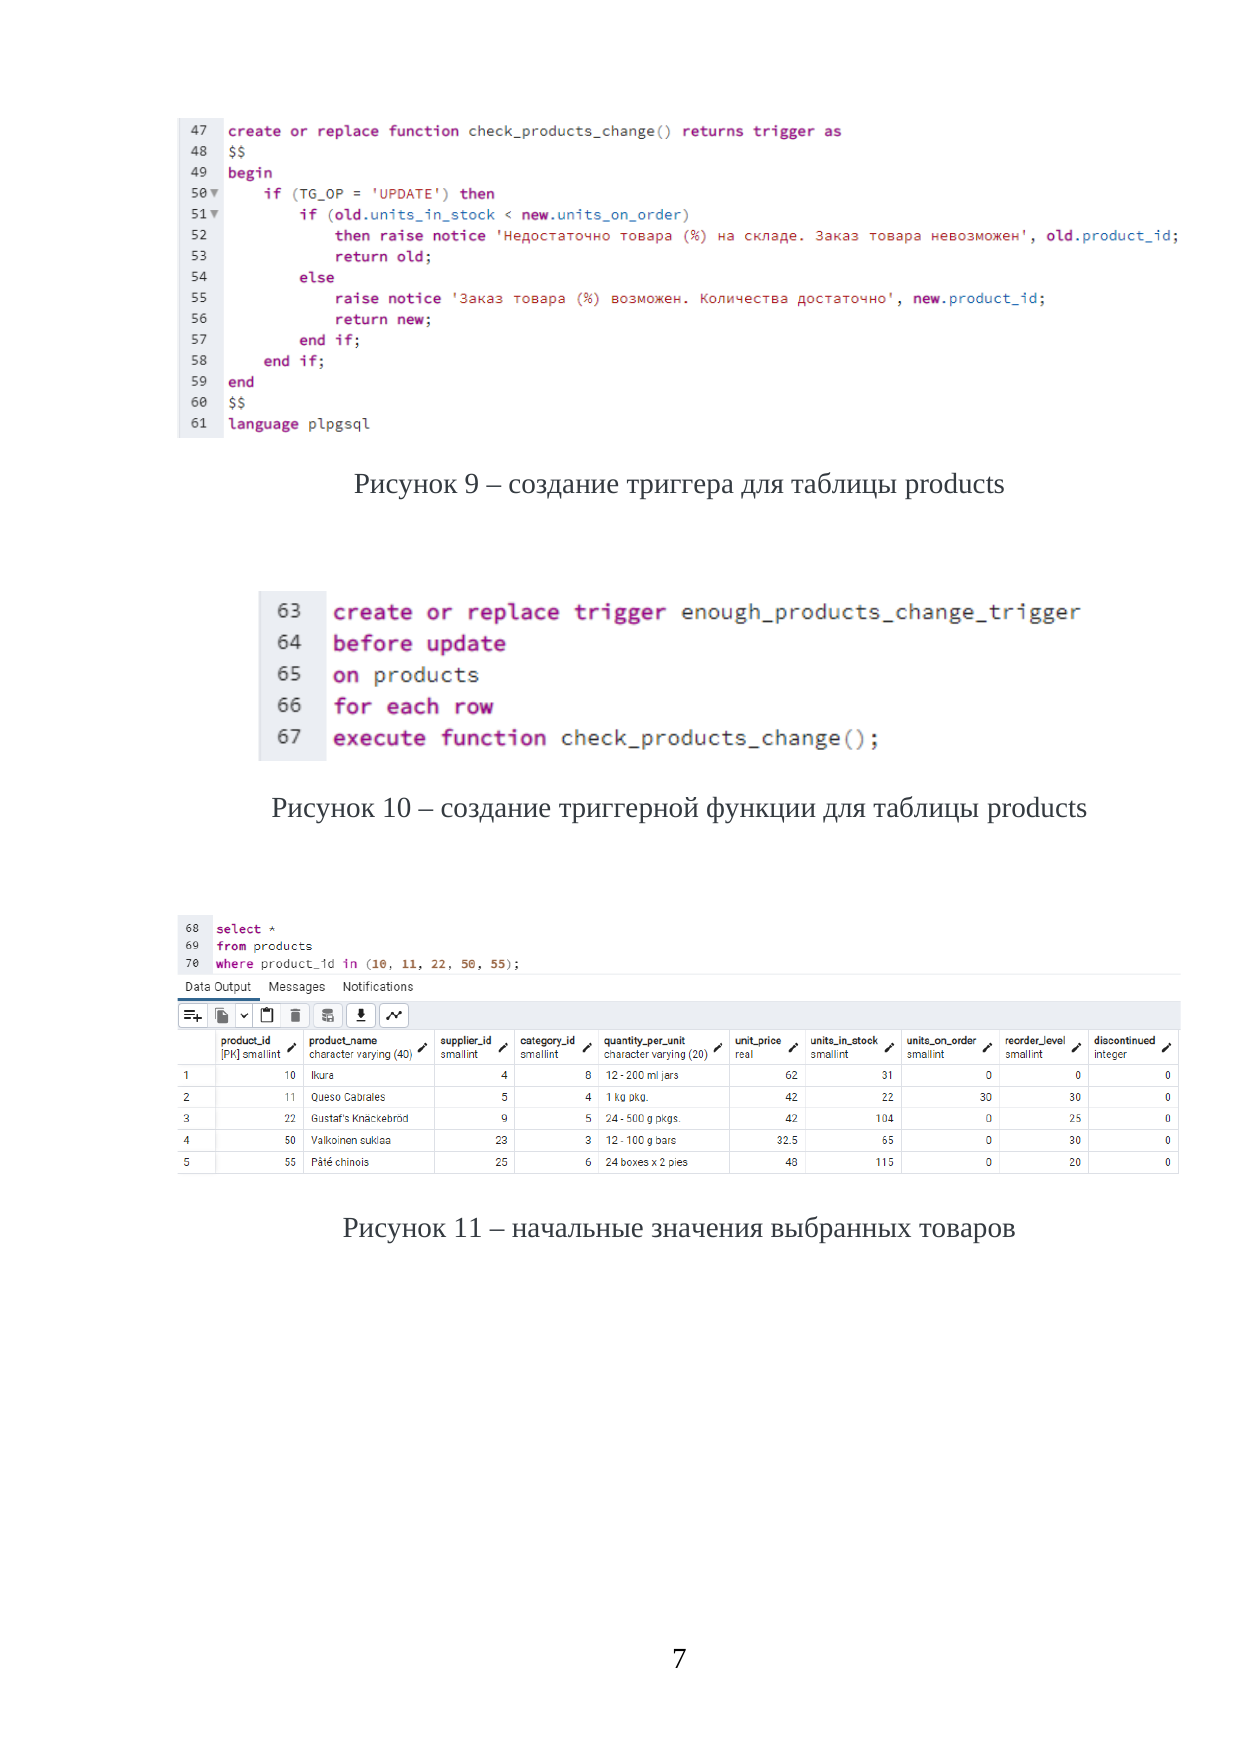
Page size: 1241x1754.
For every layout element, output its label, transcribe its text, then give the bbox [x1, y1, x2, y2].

picture [258, 591, 1101, 761]
picture [177, 915, 1181, 1181]
picture [177, 118, 1182, 438]
text Рисунок 9 – создание триггера для таблицы products [177, 466, 1181, 500]
text Рисунок 10 – создание триггерной функции для таблицы products [177, 790, 1181, 824]
text Рисунок 11 – начальные значения выбранных товаров [177, 1210, 1181, 1243]
